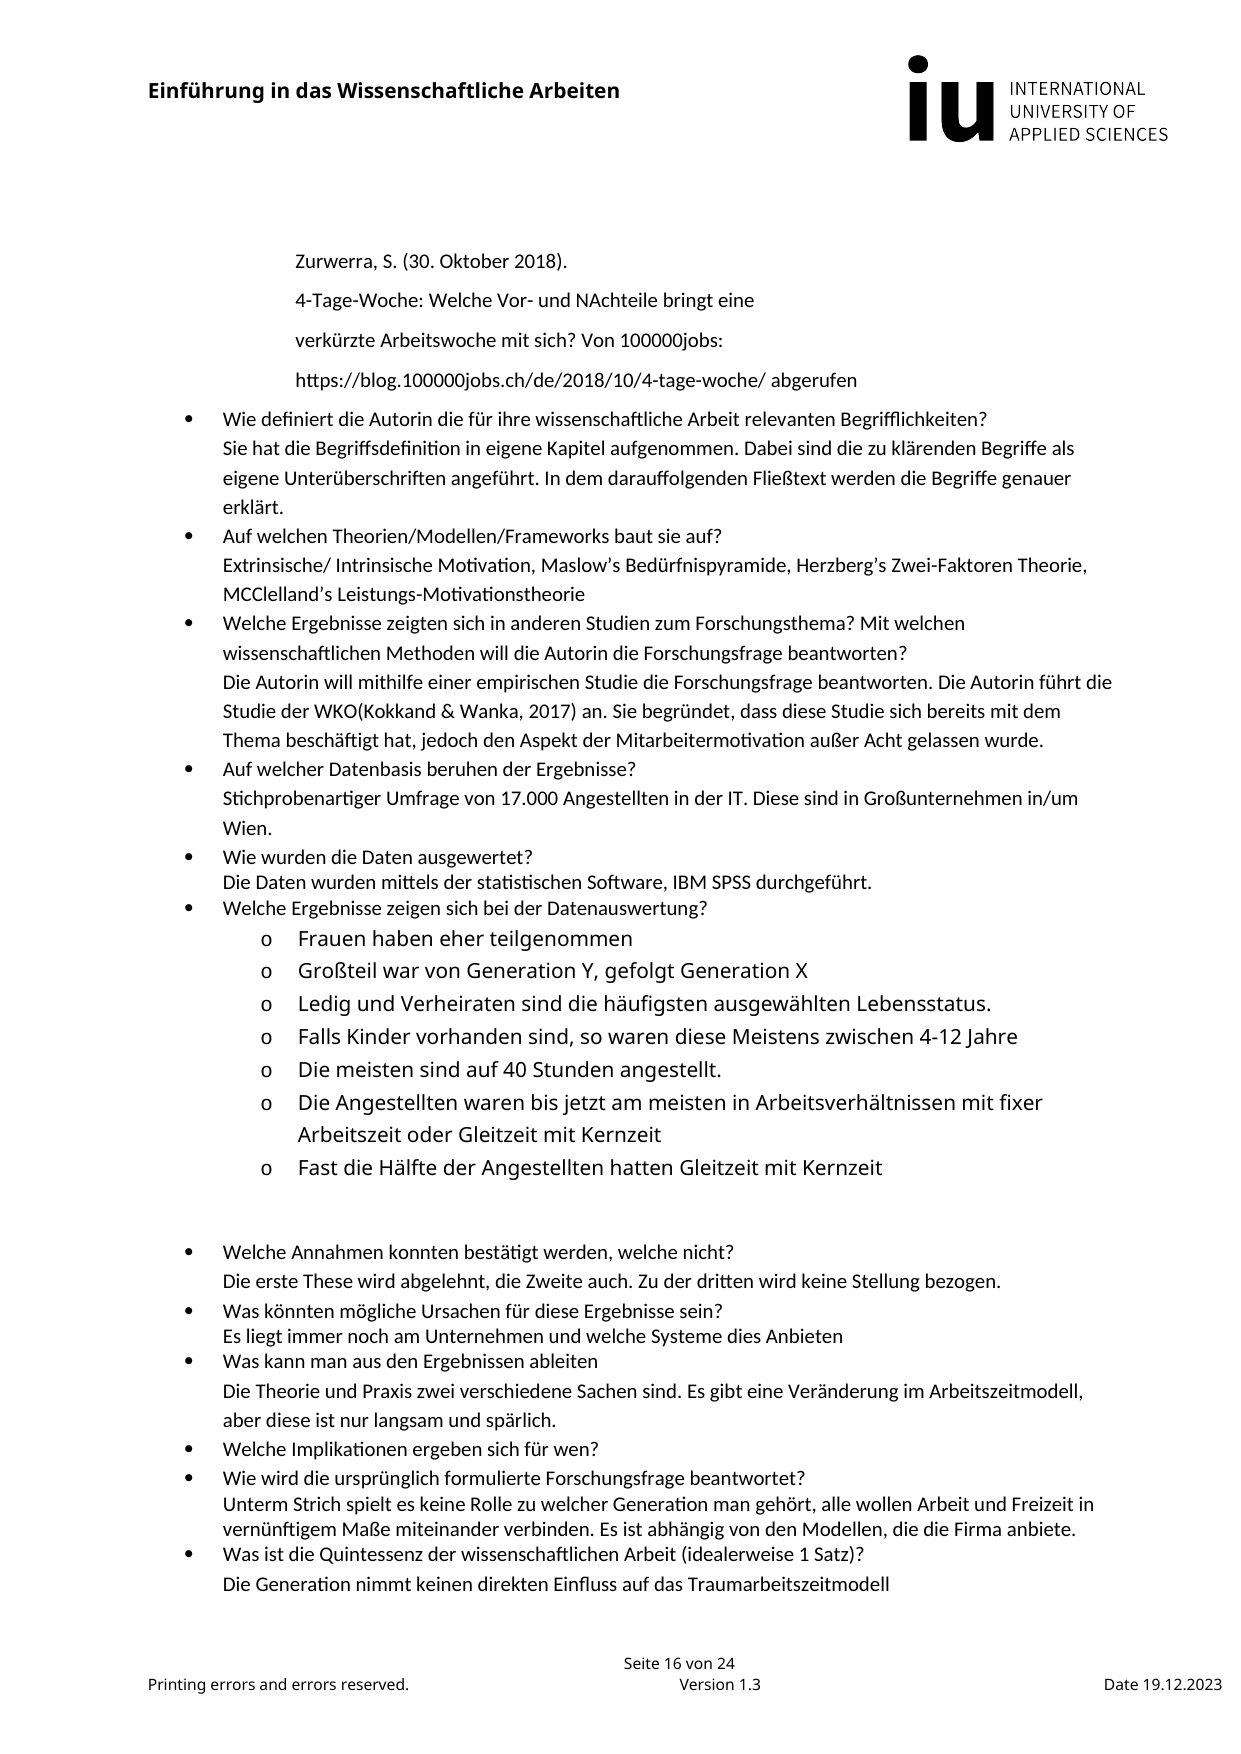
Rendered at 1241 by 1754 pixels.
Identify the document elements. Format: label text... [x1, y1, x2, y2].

list Ledig und Verheiraten sind die häufigsten ausgewählten Lebensstatus. [260, 989, 1122, 1018]
list Die Angestellten waren bis jetzt am meisten in Arbeitsverhältnissen mit fixer Arbeitszeit oder Gleitzeit mit Kernzeit [260, 1088, 1122, 1149]
list Welche Ergebnisse zeigten sich in anderen Studien zum Forschungsthema? Mit welchen wissenschaftlichen Methoden will die Autorin die Forschungsfrage beantworten? Die Autorin will mithilfe einer empirischen Studie die Forschungsfrage beantworten. Die Autorin führt die Studie der WKO(Kokkand & Wanka, 2017) an. Sie begründet, dass diese Studie sich bereits mit dem Thema beschäftigt hat, jedoch den Aspekt der Mitarbeitermotivation außer Acht gelassen wurde. [185, 611, 1122, 753]
text Zurwerra, S. (30. Oktober 2018). [295, 248, 1122, 273]
list Wie definiert die Autorin die für ihre wissenschaftliche Arbeit relevanten Begrifflichkeiten? Sie hat die Begriffsdefinition in eigene Kapitel aufgenommen. Dabei sind die zu klärenden Begriffe als eigene Unterüberschriften angeführt. In dem darauffolgenden Fließtext werden die Begriffe genauer erklärt. [185, 406, 1122, 519]
text verkürzte Arbeitswoche mit sich? Von 100000jobs: [295, 327, 1122, 353]
list Was ist die Quintessenz der wissenschaftlichen Arbeit (idealerweise 1 Satz)? Die Generation nimmt keinen direkten Einfluss auf das Traumarbeitszeitmodell [185, 1542, 1122, 1596]
list Welche Ergebnisse zeigen sich bei der Datenauswertung? [185, 895, 1122, 920]
text https://blog.100000jobs.ch/de/2018/10/4-tage-woche/ abgerufen [295, 367, 1122, 392]
list Welche Annahmen konnten bestätigt werden, welche nicht? Die erste These wird abgelehnt, die Zweite auch. Zu der dritten wird keine Stellung bezogen. [185, 1239, 1122, 1294]
list Was könnten mögliche Ursachen für diese Ergebnisse sein? Es liegt immer noch am Unternehmen und welche Systeme dies Anbieten [185, 1298, 1122, 1349]
list Wie wird die ursprünglich formulierte Forschungsfrage beantwortet? Unterm Strich spielt es keine Rolle zu welcher Generation man gehört, alle wollen Arbeit und Freizeit in vernünftigem Maße miteinander verbinden. Es ist abhängig von den Modellen, die die Firma anbiete. [185, 1465, 1122, 1542]
picture [851, 23, 1226, 201]
text 4-Tage-Woche: Welche Vor- und NAchteile bringt eine [295, 288, 1122, 313]
list Die meisten sind auf 40 Stunden angestellt. [260, 1055, 1122, 1084]
list Auf welchen Theorien/Modellen/Frameworks baut sie auf? Extrinsische/ Intrinsische Motivation, Maslow’s Bedürfnispyramide, Herzberg’s Zwei-Faktoren Theorie, MCClelland’s Leistungs-Motivationstheorie [185, 523, 1122, 607]
list Wie wurden die Daten ausgewertet? Die Daten wurden mittels der statistischen Software, IBM SPSS durchgeführt. [185, 844, 1122, 895]
list Fast die Hälfte der Angestellten hatten Gleitzeit mit Kernzeit [260, 1153, 1122, 1182]
list Welche Implikationen ergeben sich für wen? [185, 1436, 1122, 1462]
list Was kann man aus den Ergebnissen ableiten Die Theorie und Praxis zwei verschiedene Sachen sind. Es gibt eine Veränderung im Arbeitszeitmodell, aber diese ist nur langsam und spärlich. [185, 1349, 1122, 1432]
list Frauen haben eher teilgenommen [260, 924, 1122, 952]
list Großteil war von Generation Y, gefolgt Generation X [260, 957, 1122, 985]
list Falls Kinder vorhanden sind, so waren diese Meistens zwischen 4-12 Jahre [260, 1022, 1122, 1051]
list Auf welcher Datenbasis beruhen der Ergebnisse? Stichprobenartiger Umfrage von 17.000 Angestellten in der IT. Diese sind in Großunternehmen in/um Wien. [185, 756, 1122, 840]
